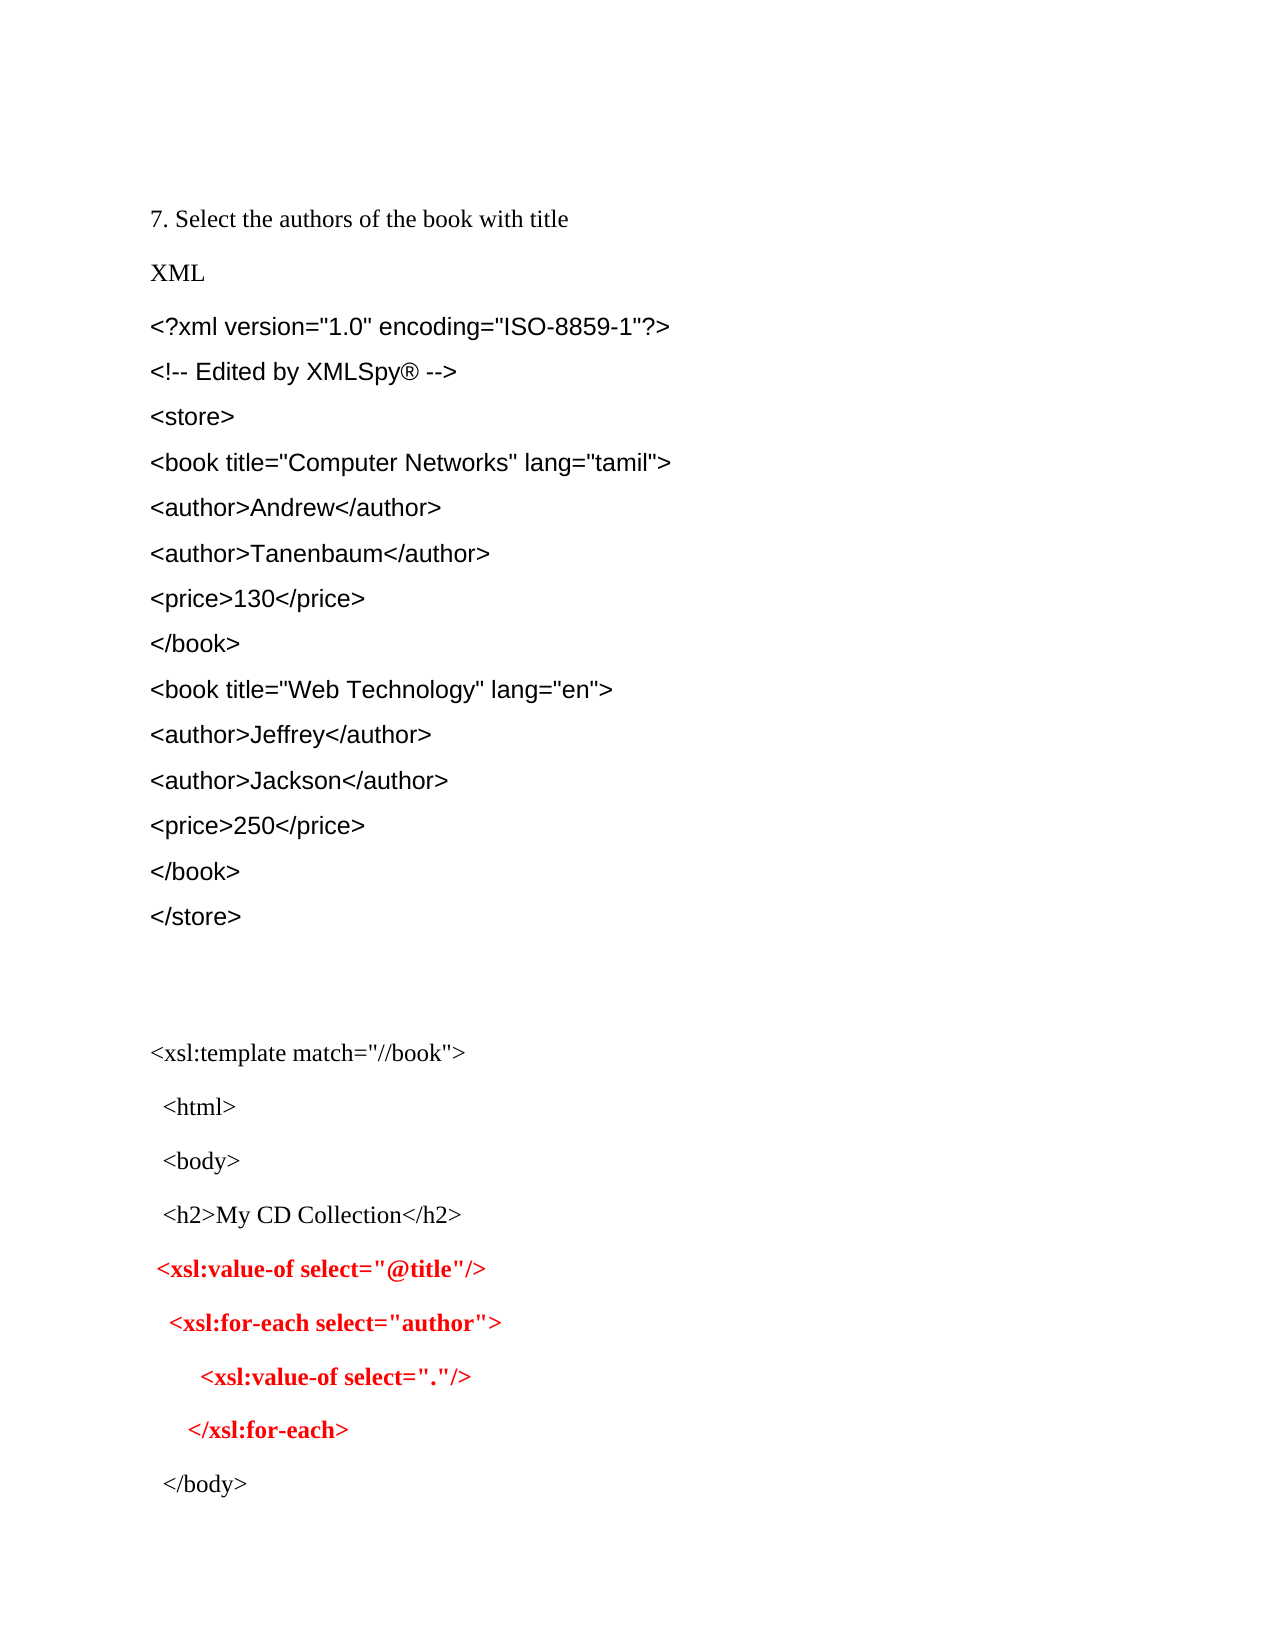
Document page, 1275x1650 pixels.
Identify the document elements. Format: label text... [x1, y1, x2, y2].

text <html> [150, 1092, 1125, 1121]
text <xsl:value-of select="."/> [150, 1362, 1125, 1390]
text <xsl:for-each select="author"> [150, 1308, 1125, 1336]
text <author>Jeffrey</author> [150, 720, 1125, 749]
text <price>130</price> [150, 584, 1125, 613]
text </body> [150, 1469, 1125, 1498]
text </store> [150, 902, 1125, 931]
text <h2>My CD Collection</h2> [150, 1200, 1125, 1229]
text <author>Tanenbaum</author> [150, 539, 1125, 567]
text <book title="Web Technology" lang="en"> [150, 675, 1125, 704]
text <?xml version="1.0" encoding="ISO-8859-1"?> [150, 312, 1125, 340]
text 7. Select the authors of the book with title [150, 204, 1125, 233]
text <price>250</price> [150, 811, 1125, 840]
text <body> [150, 1146, 1125, 1175]
text <author>Jackson</author> [150, 766, 1125, 794]
text </xsl:for-each> [150, 1415, 1125, 1444]
text XML [150, 258, 1125, 286]
text <author>Andrew</author> [150, 493, 1125, 522]
text <xsl:template match="//book"> [150, 1038, 1125, 1067]
text </book> [150, 629, 1125, 658]
text <store> [150, 402, 1125, 431]
text </book> [150, 857, 1125, 885]
text <book title="Computer Networks" lang="tamil"> [150, 448, 1125, 477]
text <xsl:value-of select="@title"/> [150, 1254, 1125, 1283]
text <!-- Edited by XMLSpy® --> [150, 357, 1125, 386]
